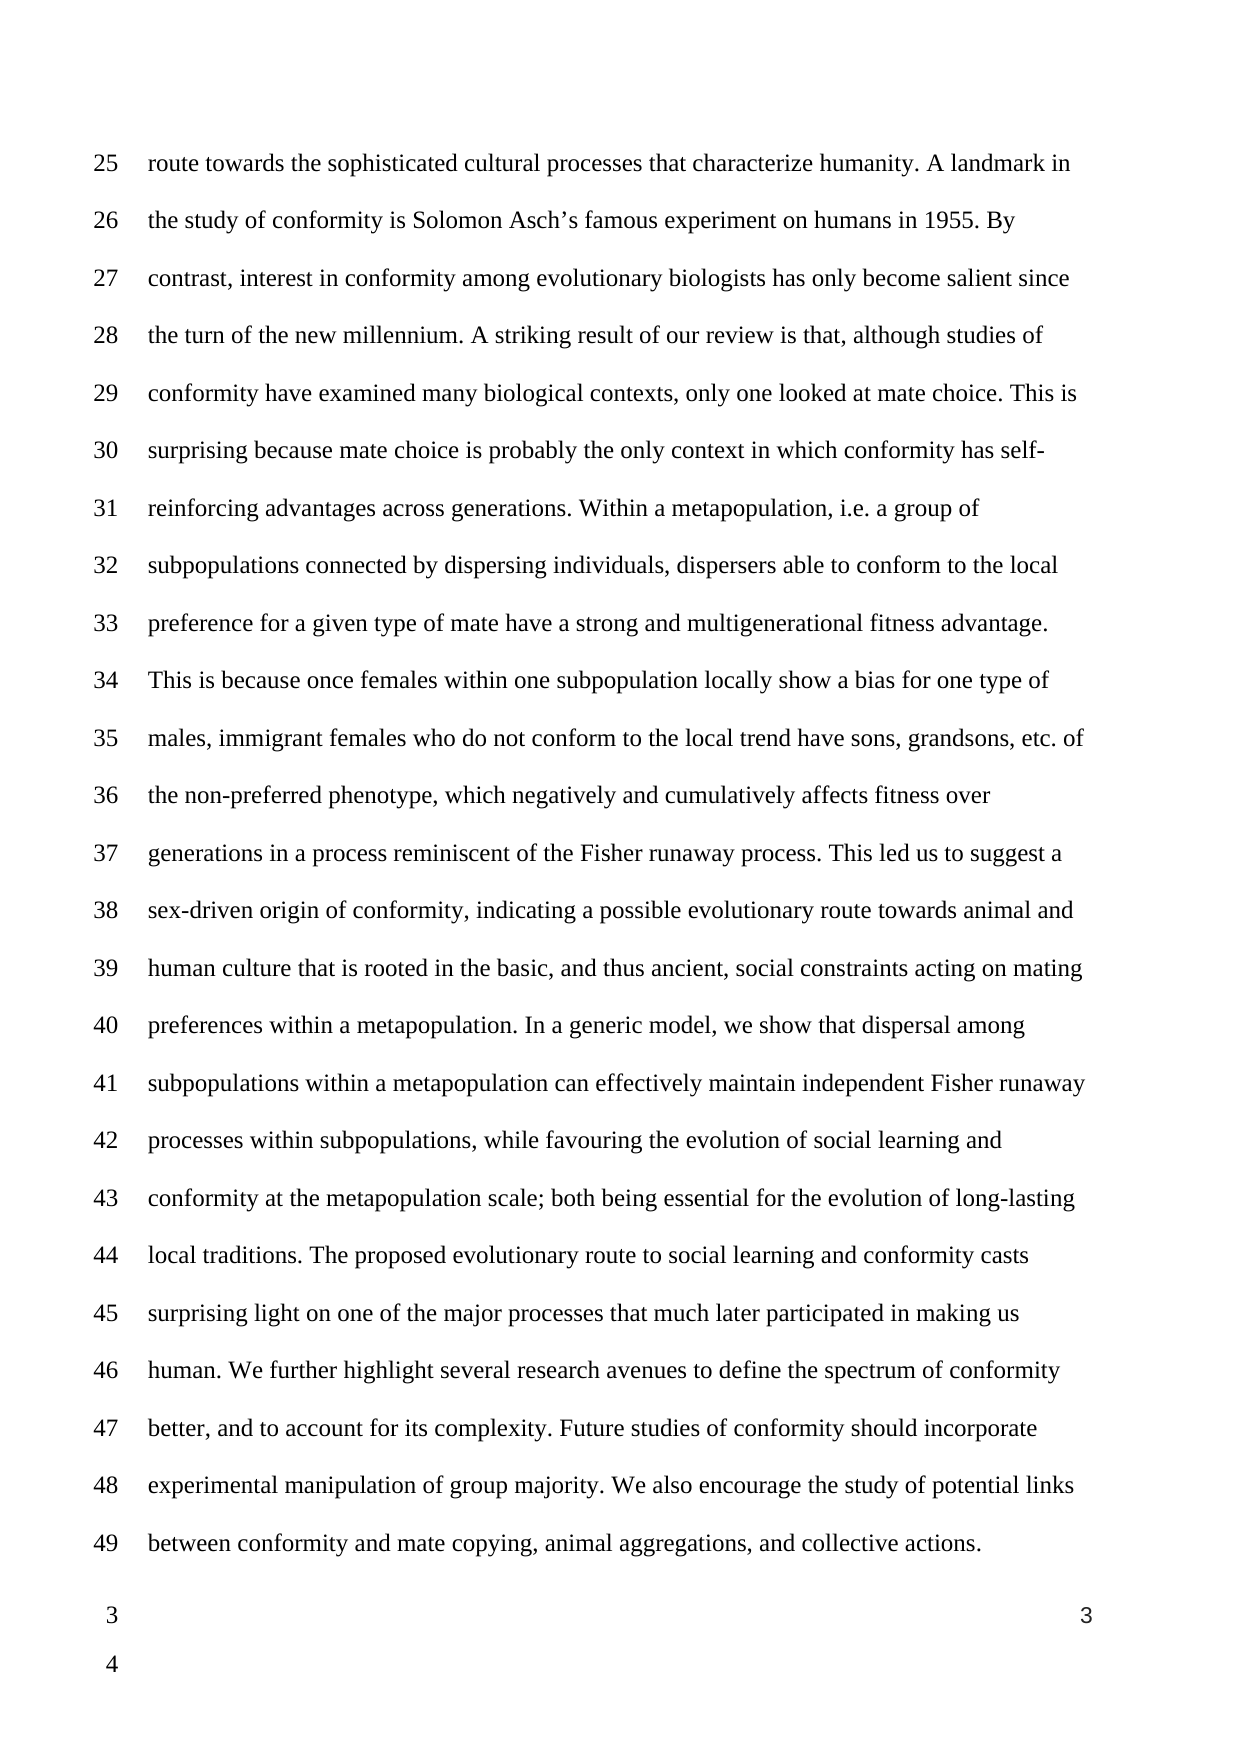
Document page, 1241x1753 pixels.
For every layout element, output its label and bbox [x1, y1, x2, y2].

text [148, 148, 1093, 1556]
